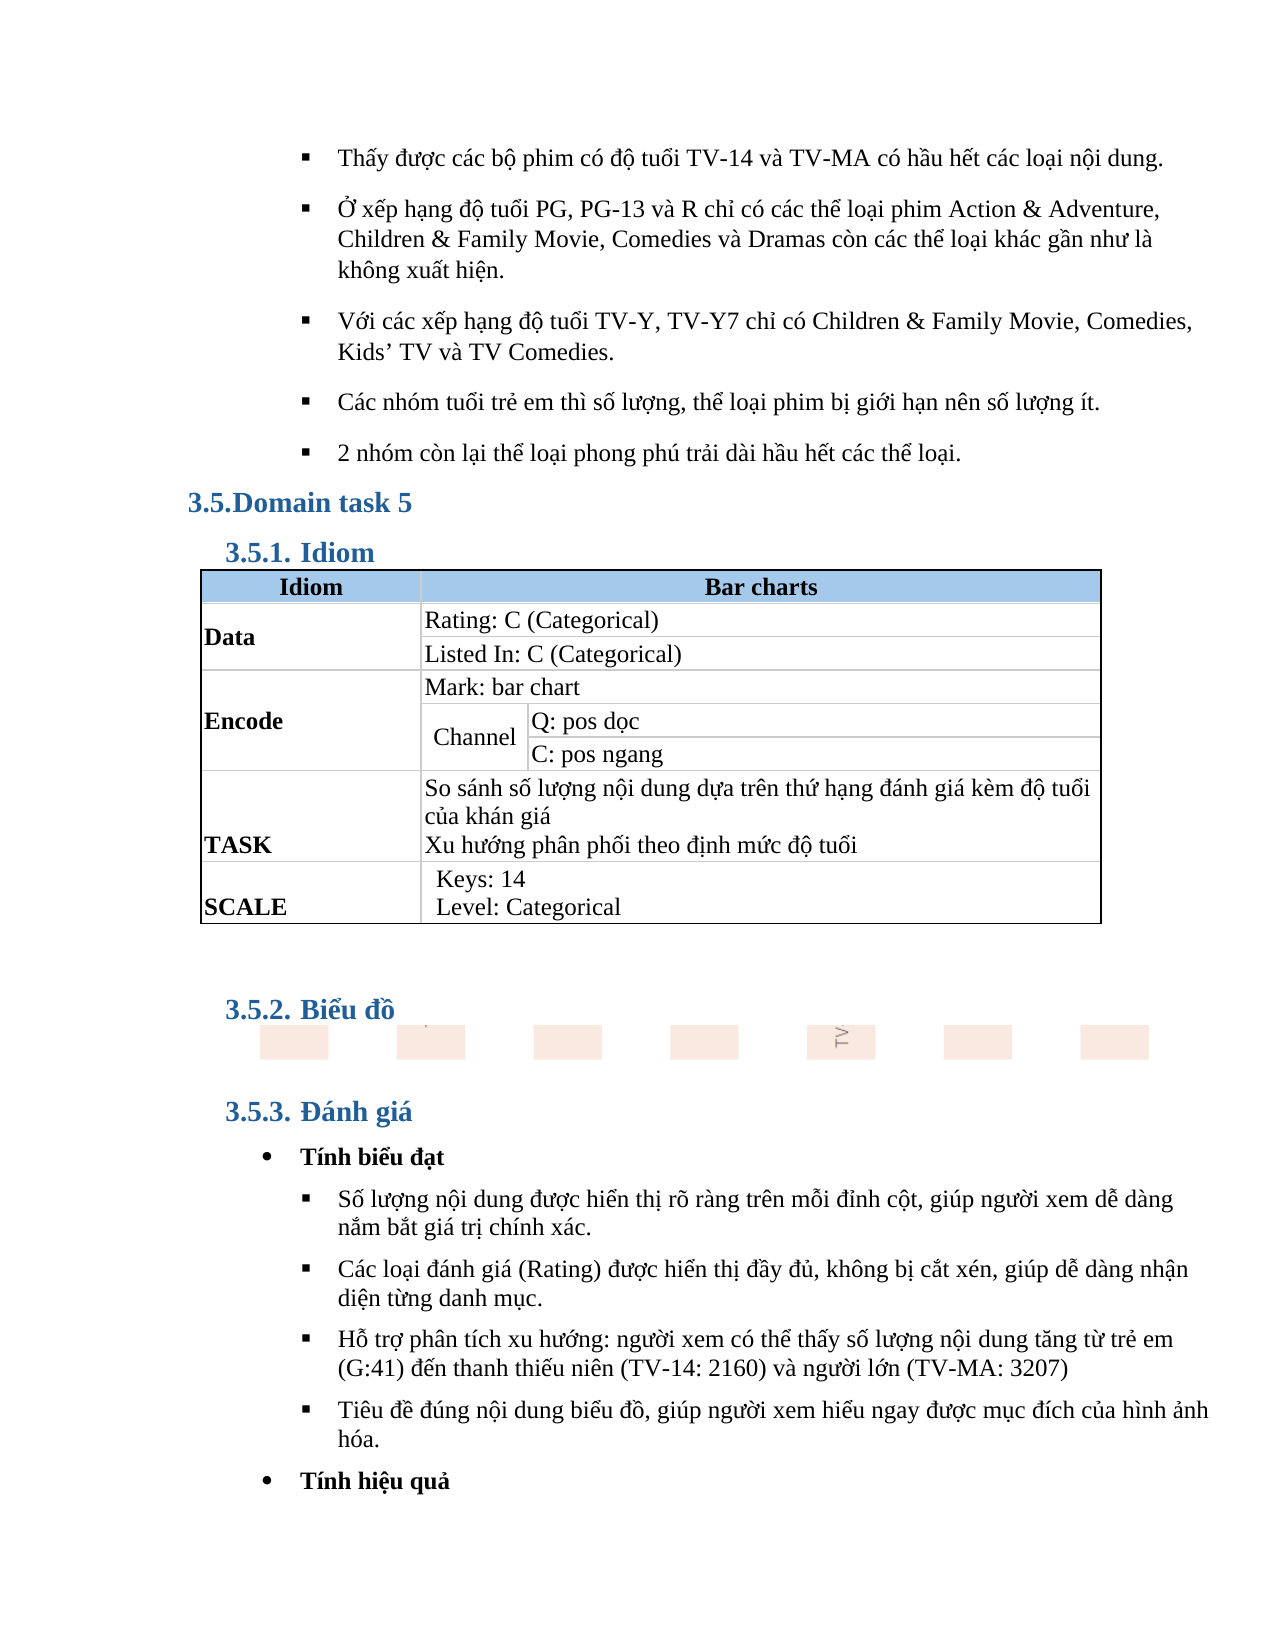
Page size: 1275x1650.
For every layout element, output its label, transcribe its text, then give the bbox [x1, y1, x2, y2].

table_cell Encode [202, 671, 420, 769]
table_cell SCALE [202, 862, 420, 923]
table_cell Listed In: C (Categorical) [422, 637, 1100, 669]
table_cell Mark: bar chart [422, 671, 1100, 703]
table_cell Rating: C (Categorical) [422, 604, 1100, 636]
table_cell Channel [422, 704, 527, 769]
list Các loại đánh giá (Rating) được hiển thị đầy đủ, không bị cắt xén, giúp dễ dàng nhận diện từng danh mục. [300, 1254, 1209, 1312]
subtitle Tính hiệu quả [263, 1466, 1209, 1495]
table_cell So sánh số lượng nội dung dựa trên thứ hạng đánh giá kèm độ tuổi của khán giá Xu hướng phân phối theo định mức độ tuổi [422, 771, 1100, 861]
table_cell C: pos ngang [529, 738, 1100, 769]
list Với các xếp hạng độ tuổi TV-Y, TV-Y7 chỉ có Children & Family Movie, Comedies, Kids’ TV và TV Comedies. [300, 304, 1209, 366]
list Ở xếp hạng độ tuổi PG, PG-13 và R chỉ có các thể loại phim Action & Adventure, Children & Family Movie, Comedies và Dramas còn các thể loại khác gần như là không xuất hiện. [300, 192, 1209, 284]
list Các nhóm tuổi trẻ em thì số lượng, thể loại phim bị giới hạn nên số lượng ít. [300, 386, 1209, 417]
list 2 nhóm còn lại thể loại phong phú trải dài hầu hết các thể loại. [300, 437, 1209, 467]
list Thấy được các bộ phim có độ tuổi TV-14 và TV-MA có hầu hết các loại nội dung. [300, 142, 1209, 172]
picture [112, 1025, 1174, 1071]
list Biểu đồ [225, 995, 1209, 1026]
subtitle Tính biểu đạt [263, 1142, 1209, 1171]
table_cell Data [202, 604, 420, 669]
list Domain task 5 [188, 487, 1209, 518]
table_header Bar charts [422, 571, 1100, 602]
table_cell Keys: 14 Level: Categorical [422, 862, 1100, 923]
list Đánh giá [225, 1096, 1209, 1127]
list Hỗ trợ phân tích xu hướng: người xem có thể thấy số lượng nội dung tăng từ trẻ em (G:41) đến thanh thiếu niên (TV-14: 2160) và người lớn (TV-MA: 3207) [300, 1324, 1209, 1382]
list Số lượng nội dung được hiển thị rõ ràng trên mỗi đỉnh cột, giúp người xem dễ dàng nắm bắt giá trị chính xác. [300, 1184, 1209, 1241]
table_header Idiom [202, 571, 420, 602]
list Idiom [225, 538, 1209, 569]
table_cell Q: pos dọc [529, 704, 1100, 736]
table_cell TASK [202, 771, 420, 861]
list Tiêu đề đúng nội dung biểu đồ, giúp người xem hiểu ngay được mục đích của hình ảnh hóa. [300, 1395, 1209, 1452]
